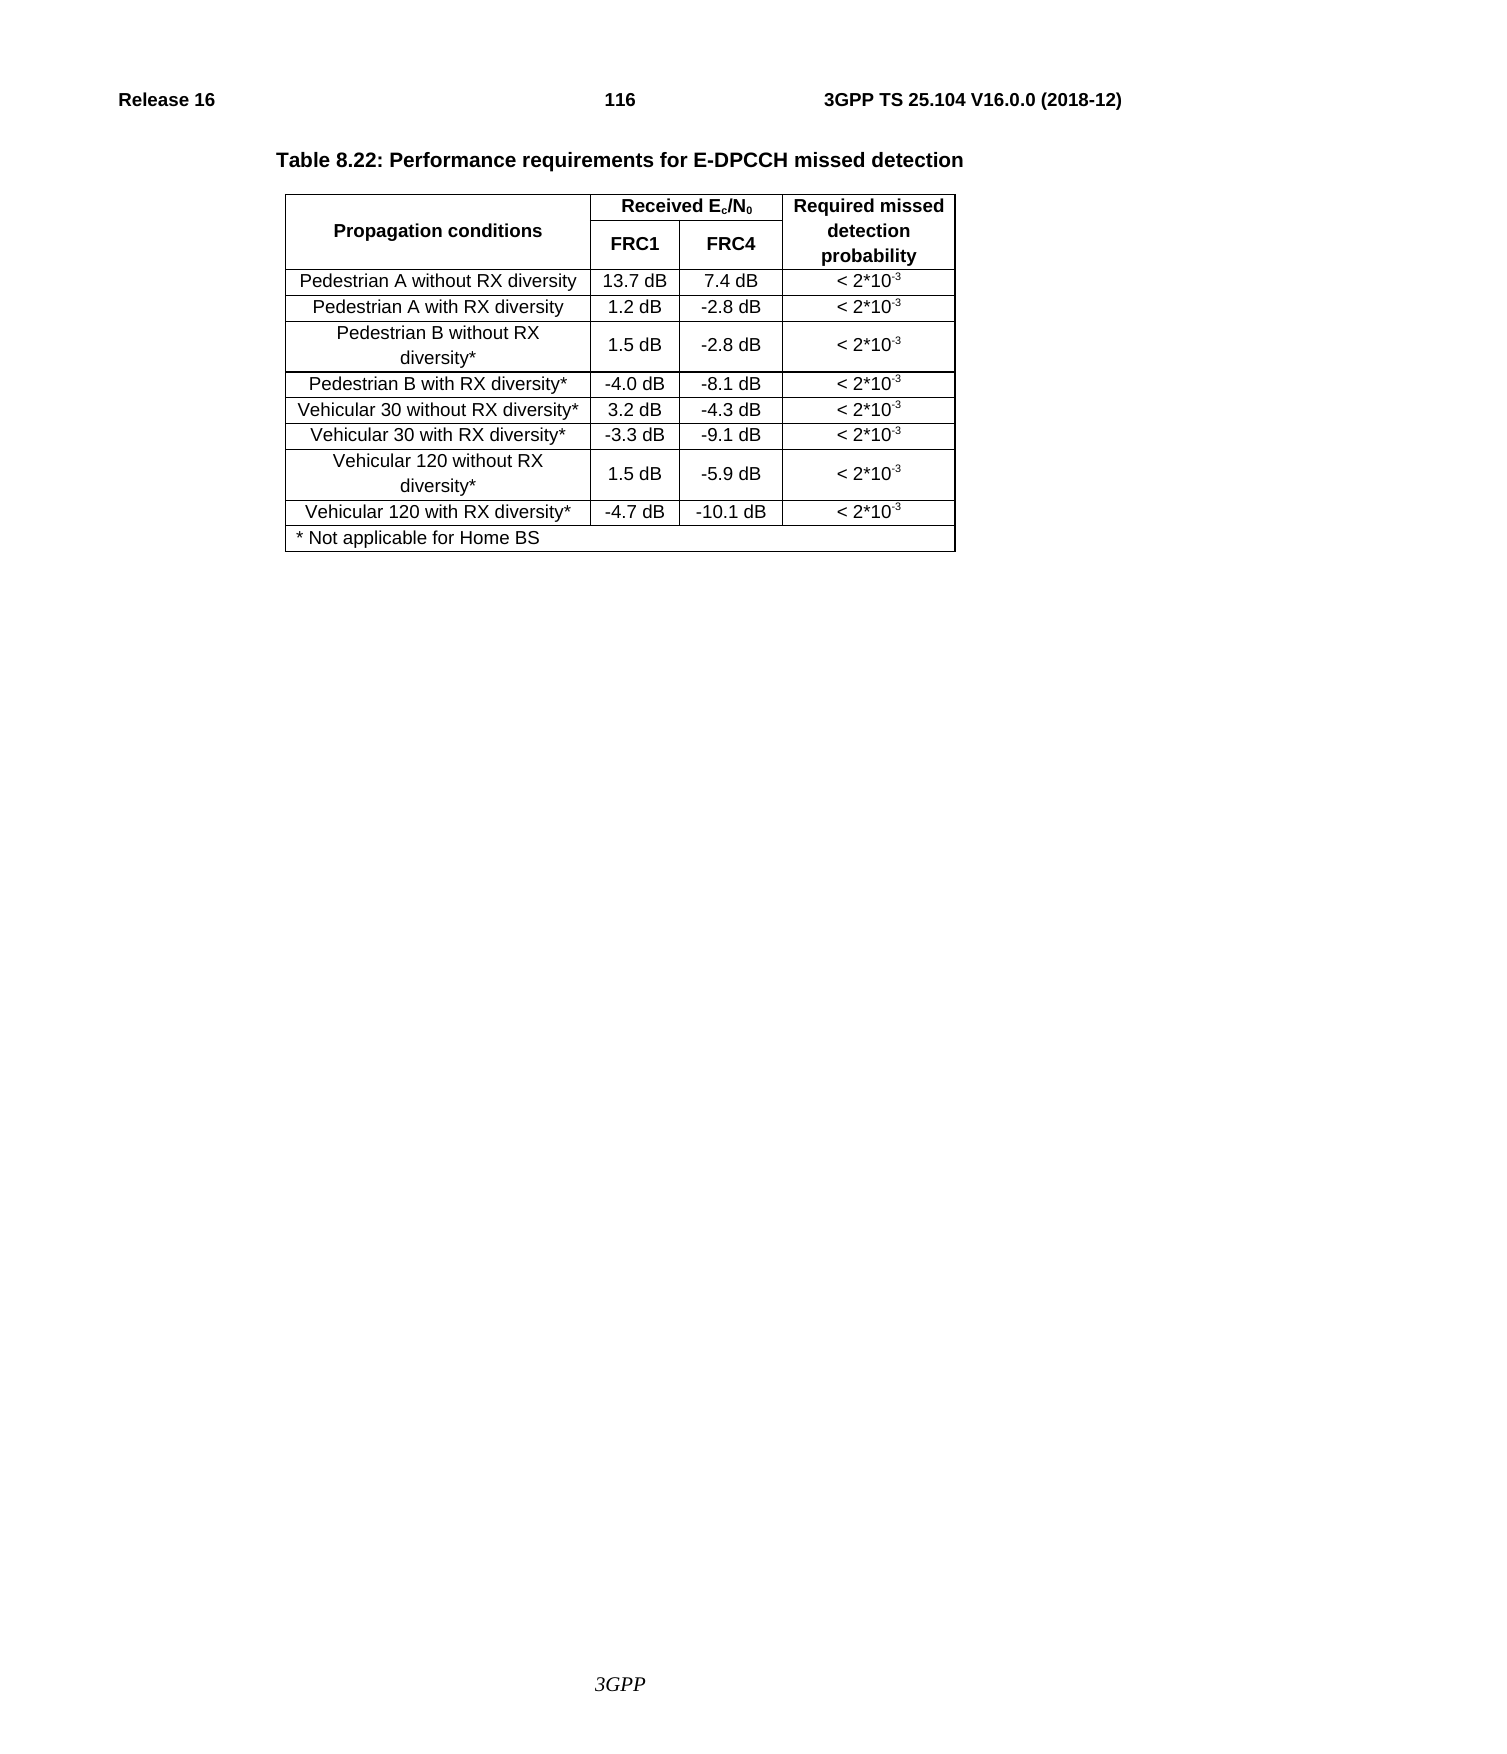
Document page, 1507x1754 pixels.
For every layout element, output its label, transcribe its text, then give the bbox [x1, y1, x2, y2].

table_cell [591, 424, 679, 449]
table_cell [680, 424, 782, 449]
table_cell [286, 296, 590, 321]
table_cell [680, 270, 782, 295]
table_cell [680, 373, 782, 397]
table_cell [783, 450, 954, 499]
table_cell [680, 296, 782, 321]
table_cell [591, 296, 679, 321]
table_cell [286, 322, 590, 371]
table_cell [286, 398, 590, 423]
text Table 8.22: Performance requirements for E-DPCCH missed detection [118, 147, 1122, 171]
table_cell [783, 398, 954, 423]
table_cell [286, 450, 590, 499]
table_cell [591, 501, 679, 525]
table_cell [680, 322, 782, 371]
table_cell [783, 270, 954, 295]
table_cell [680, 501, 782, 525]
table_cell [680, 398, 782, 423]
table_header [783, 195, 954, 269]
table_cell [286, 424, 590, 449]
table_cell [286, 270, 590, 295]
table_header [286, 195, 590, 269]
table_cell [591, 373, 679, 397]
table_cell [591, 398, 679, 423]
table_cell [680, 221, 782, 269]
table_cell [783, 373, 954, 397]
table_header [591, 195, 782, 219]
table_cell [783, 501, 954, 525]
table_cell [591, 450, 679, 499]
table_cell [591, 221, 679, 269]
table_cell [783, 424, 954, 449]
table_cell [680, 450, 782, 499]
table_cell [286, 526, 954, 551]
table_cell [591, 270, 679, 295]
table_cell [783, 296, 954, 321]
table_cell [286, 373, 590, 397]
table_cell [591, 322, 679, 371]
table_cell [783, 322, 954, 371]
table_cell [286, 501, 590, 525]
